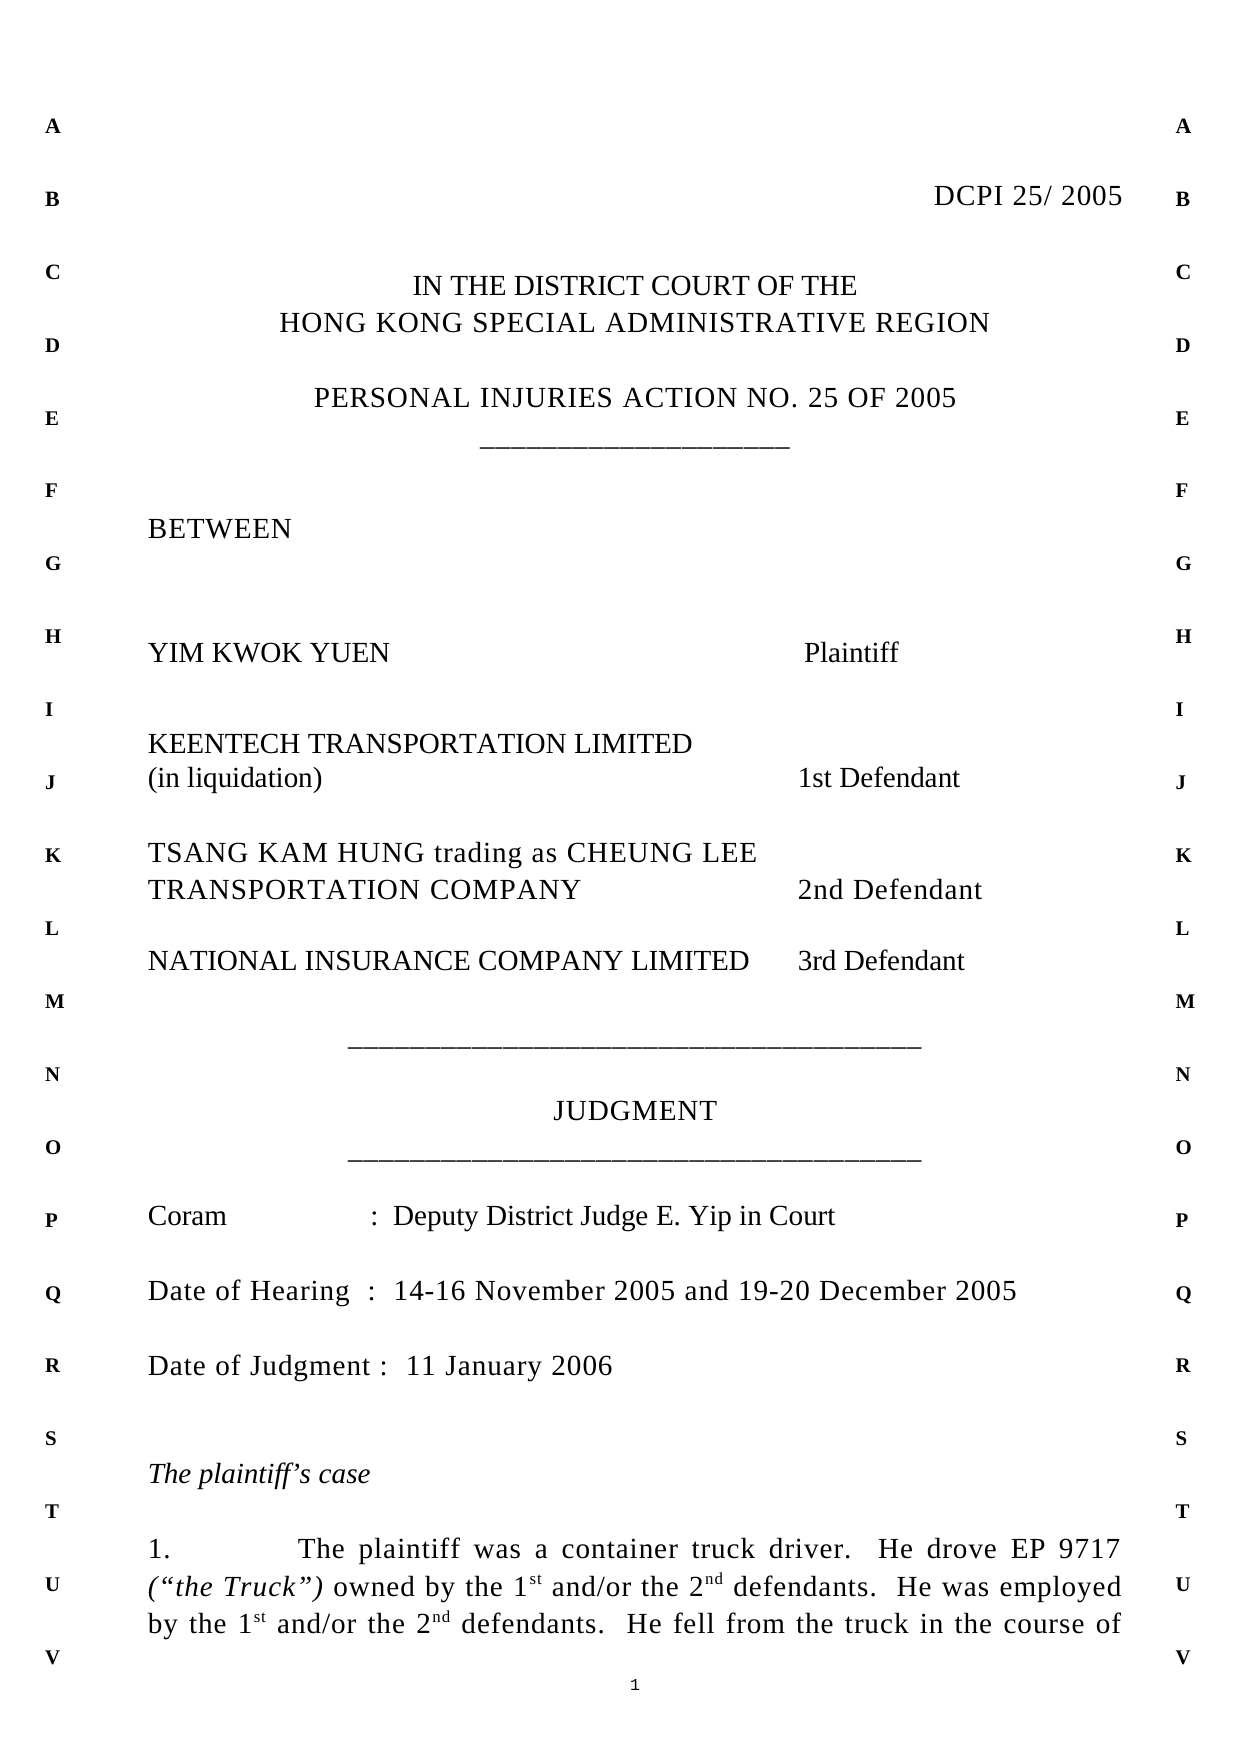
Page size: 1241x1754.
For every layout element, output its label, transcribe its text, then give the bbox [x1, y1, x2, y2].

text _____________________________________ [148, 1014, 1122, 1052]
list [148, 1528, 1122, 1640]
subtitle YIM KWOK YUEN Plaintiff [148, 635, 1122, 669]
subtitle Coram : Deputy District Judge E. Yip in Court [148, 1198, 1122, 1232]
subtitle IN THE DISTRICT COURT OF THE [148, 268, 1122, 302]
subtitle JUDGMENT [148, 1089, 1122, 1127]
subtitle BETWEEN [148, 470, 1122, 545]
text HONG KONG SPECIAL ADMINISTRATIVE REGION [148, 302, 1122, 339]
text TSANG KAM HUNG trading as CHEUNG LEE [148, 831, 1122, 868]
text PERSONAL INJURIES ACTION NO. 25 OF 2005 [148, 377, 1122, 414]
subtitle DCPI 25/ 2005 [598, 137, 1122, 212]
text ____________________ [148, 414, 1122, 452]
text _____________________________________ [148, 1127, 1122, 1164]
subtitle NATIONAL INSURANCE COMPANY LIMITED 3rd Defendant [148, 943, 1122, 977]
subtitle Date of Hearing : 14-16 November 2005 and 19-20 December 2005 [148, 1269, 1122, 1307]
subtitle The plaintiff’s case [148, 1457, 1122, 1490]
subtitle TRANSPORTATION COMPANY 2nd Defendant [148, 868, 1122, 906]
subtitle Date of Judgment : 11 January 2006 [148, 1344, 1122, 1382]
subtitle KEENTECH TRANSPORTATION LIMITED [148, 726, 1122, 760]
subtitle (in liquidation) 1st Defendant [148, 760, 1122, 793]
